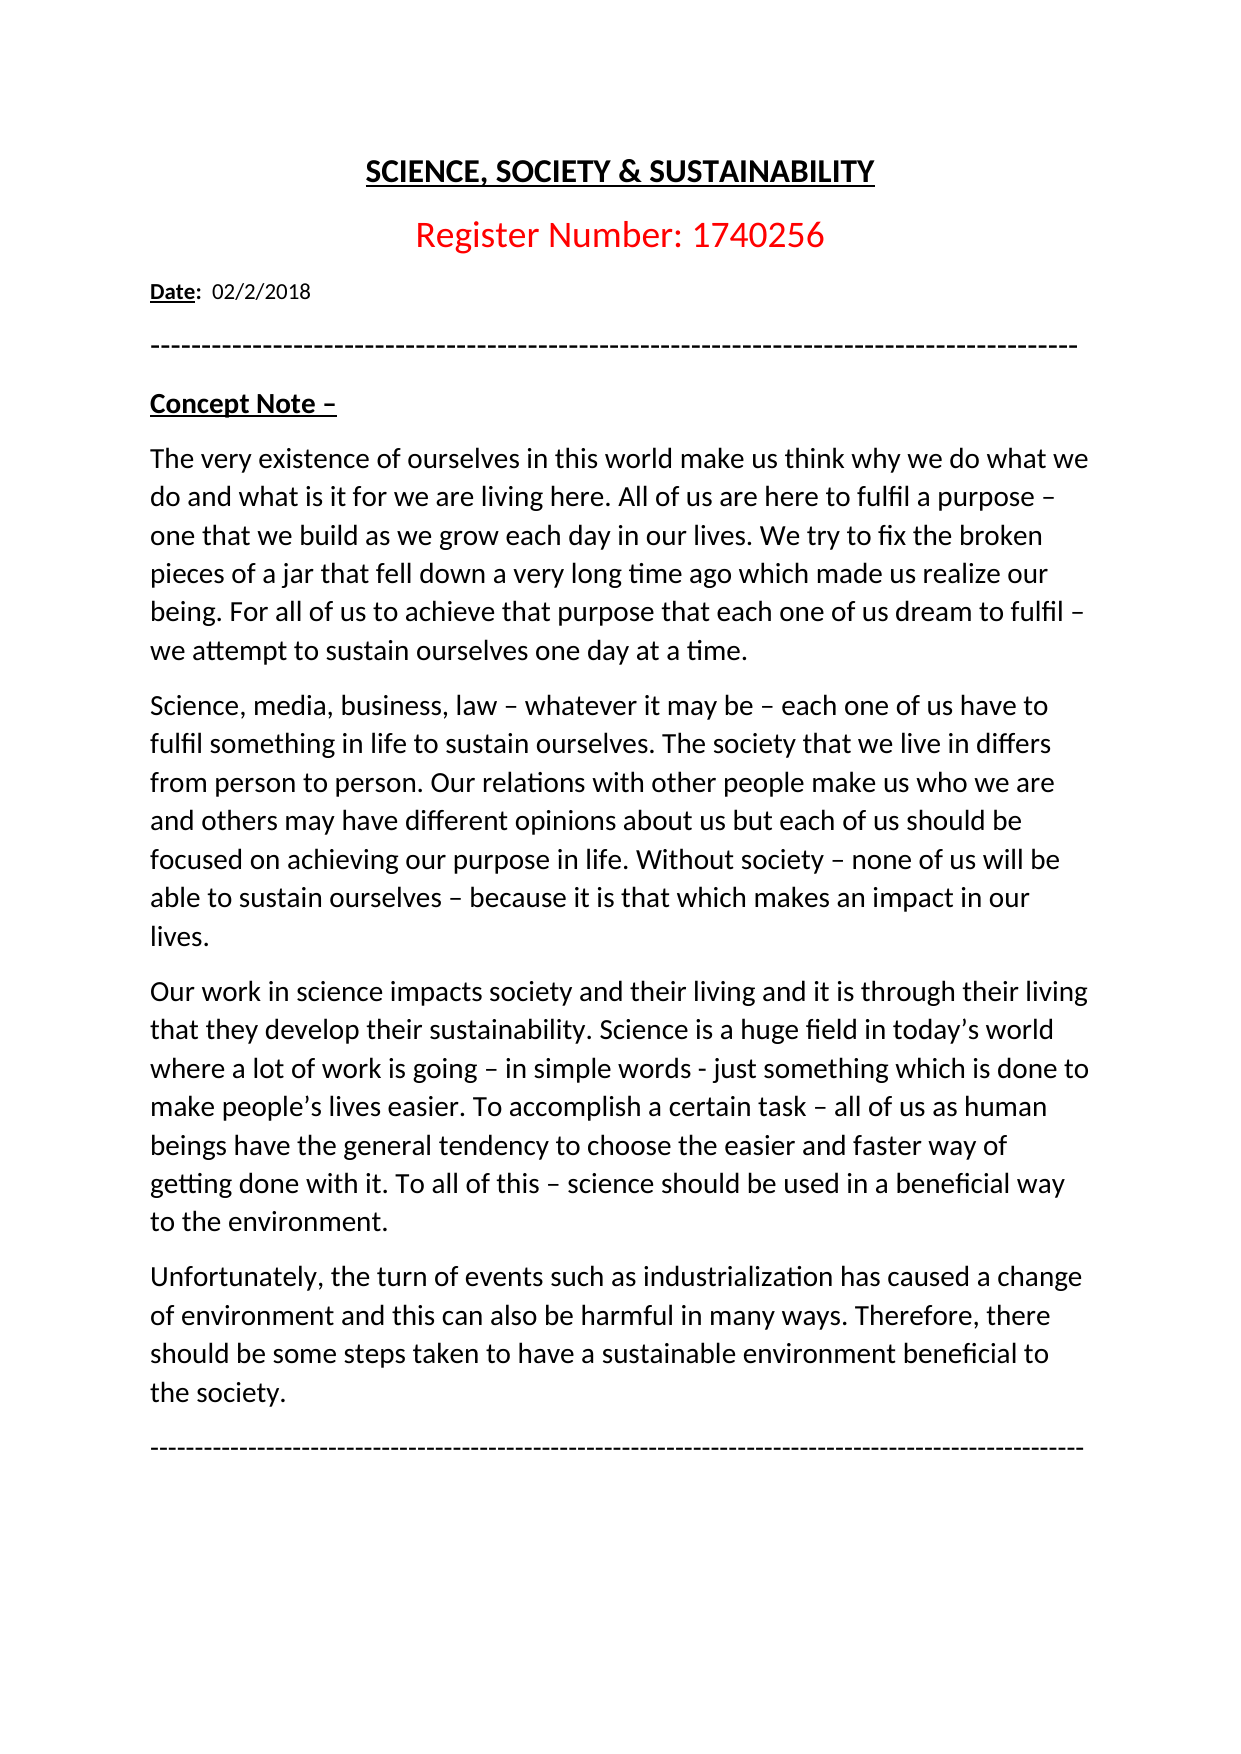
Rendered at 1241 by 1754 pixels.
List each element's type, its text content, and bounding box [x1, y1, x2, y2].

text SCIENCE, SOCIETY & SUSTAINABILITY [150, 150, 1090, 191]
text Register Number: 1740256 [150, 211, 1090, 257]
text --------------------------------------------------------------------------------------------------------- [150, 1429, 1090, 1464]
text Our work in science impacts society and their living and it is through their living that they develop their sustainability. Science is a huge field in today’s world where a lot of work is going – in simple words - just something which is done to make people’s lives easier. To accomplish a certain task – all of us as human beings have the general tendency to choose the easier and faster way of getting done with it. To all of this – science should be used in a beneficial way to the environment. [150, 973, 1090, 1239]
text The very existence of ourselves in this world make us think why we do what we do and what is it for we are living here. All of us are here to fulfil a purpose – one that we build as we grow each day in our lives. We try to fix the broken pieces of a jar that fell down a very long time ago which made us realize our being. For all of us to achieve that purpose that each one of us dream to fulfil – we attempt to sustain ourselves one day at a time. [150, 440, 1090, 668]
text Concept Note – [150, 385, 1090, 420]
text ------------------------------------------------------------------------------------------- [150, 324, 1090, 365]
text Date: 02/2/2018 [150, 277, 1090, 305]
text Science, media, business, law – whatever it may be – each one of us have to fulfil something in life to sustain ourselves. The society that we live in differs from person to person. Our relations with other people make us who we are and others may have different opinions about us but each of us should be focused on achieving our purpose in life. Without society – none of us will be able to sustain ourselves – because it is that which makes an impact in our lives. [150, 687, 1090, 953]
text Unfortunately, the turn of events such as industrialization has caused a change of environment and this can also be harmful in many ways. Therefore, there should be some steps taken to have a sustainable environment beneficial to the society. [150, 1258, 1090, 1409]
